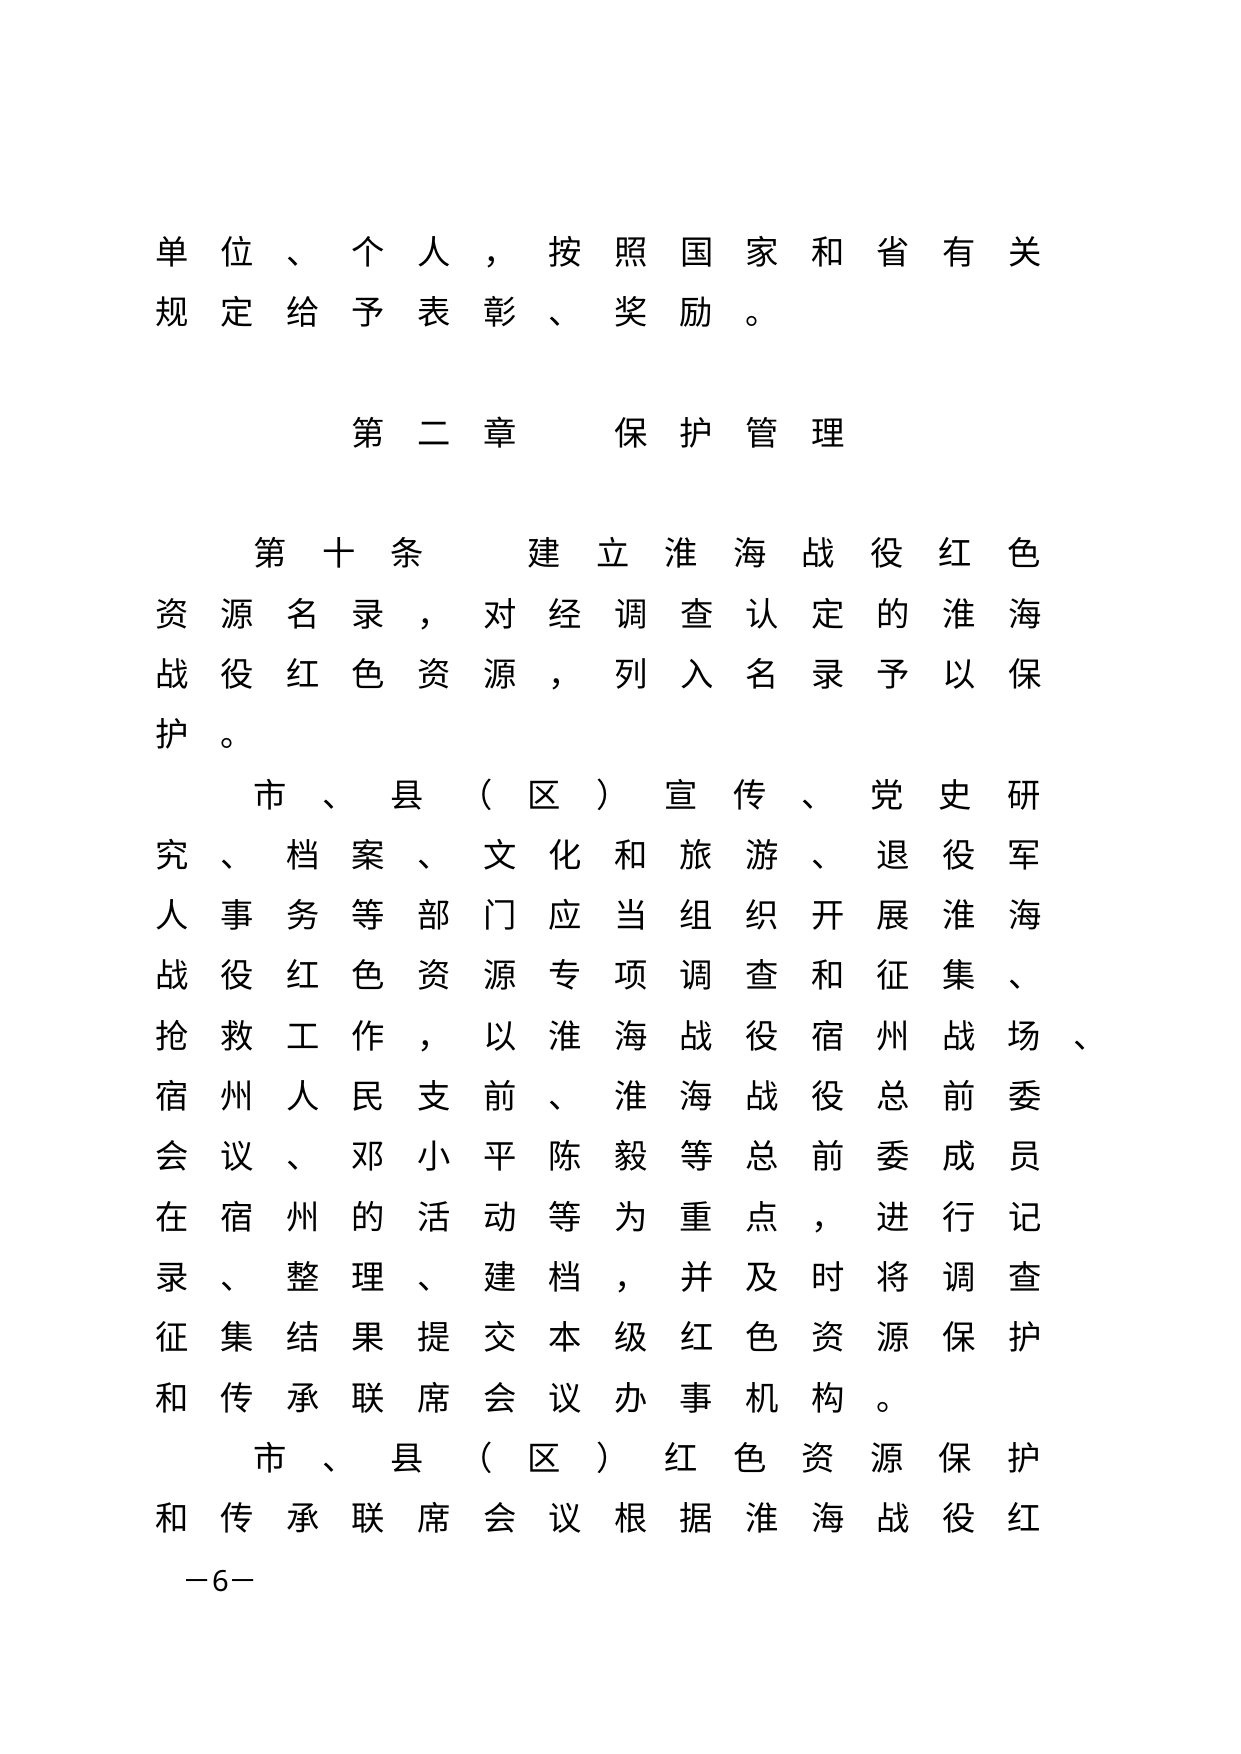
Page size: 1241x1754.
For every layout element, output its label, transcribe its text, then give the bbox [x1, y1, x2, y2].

text 第九条 对在淮海战役红色资源保护工作中做出突出贡献的单位、个人，按照国家和省有关规定给予表彰、奖励。 [155, 219, 1073, 340]
text 第二章 保护管理 [155, 400, 1073, 461]
text 市、县（区）红色资源保护和传承联席会议根据淮海战役红色资源调查征集情况，按照国家和省有关认定标准和认定办法，拟订列入淮海战役红色资源名录的建议名单，经本级人民政府核定后公布。 [155, 1426, 1073, 1546]
text 市、县（区）宣传、党史研究、档案、文化和旅游、退役军人事务等部门应当组织开展淮海战役红色资源专项调查和征集、抢救工作，以淮海战役宿州战场、宿州人民支前、淮海战役总前委会议、邓小平陈毅等总前委成员在宿州的活动等为重点，进行记录、整理、建档，并及时将调查征集结果提交本级红色资源保护和传承联席会议办事机构。 [155, 762, 1073, 1426]
text 第十条 建立淮海战役红色资源名录，对经调查认定的淮海战役红色资源，列入名录予以保护。 [155, 521, 1073, 762]
